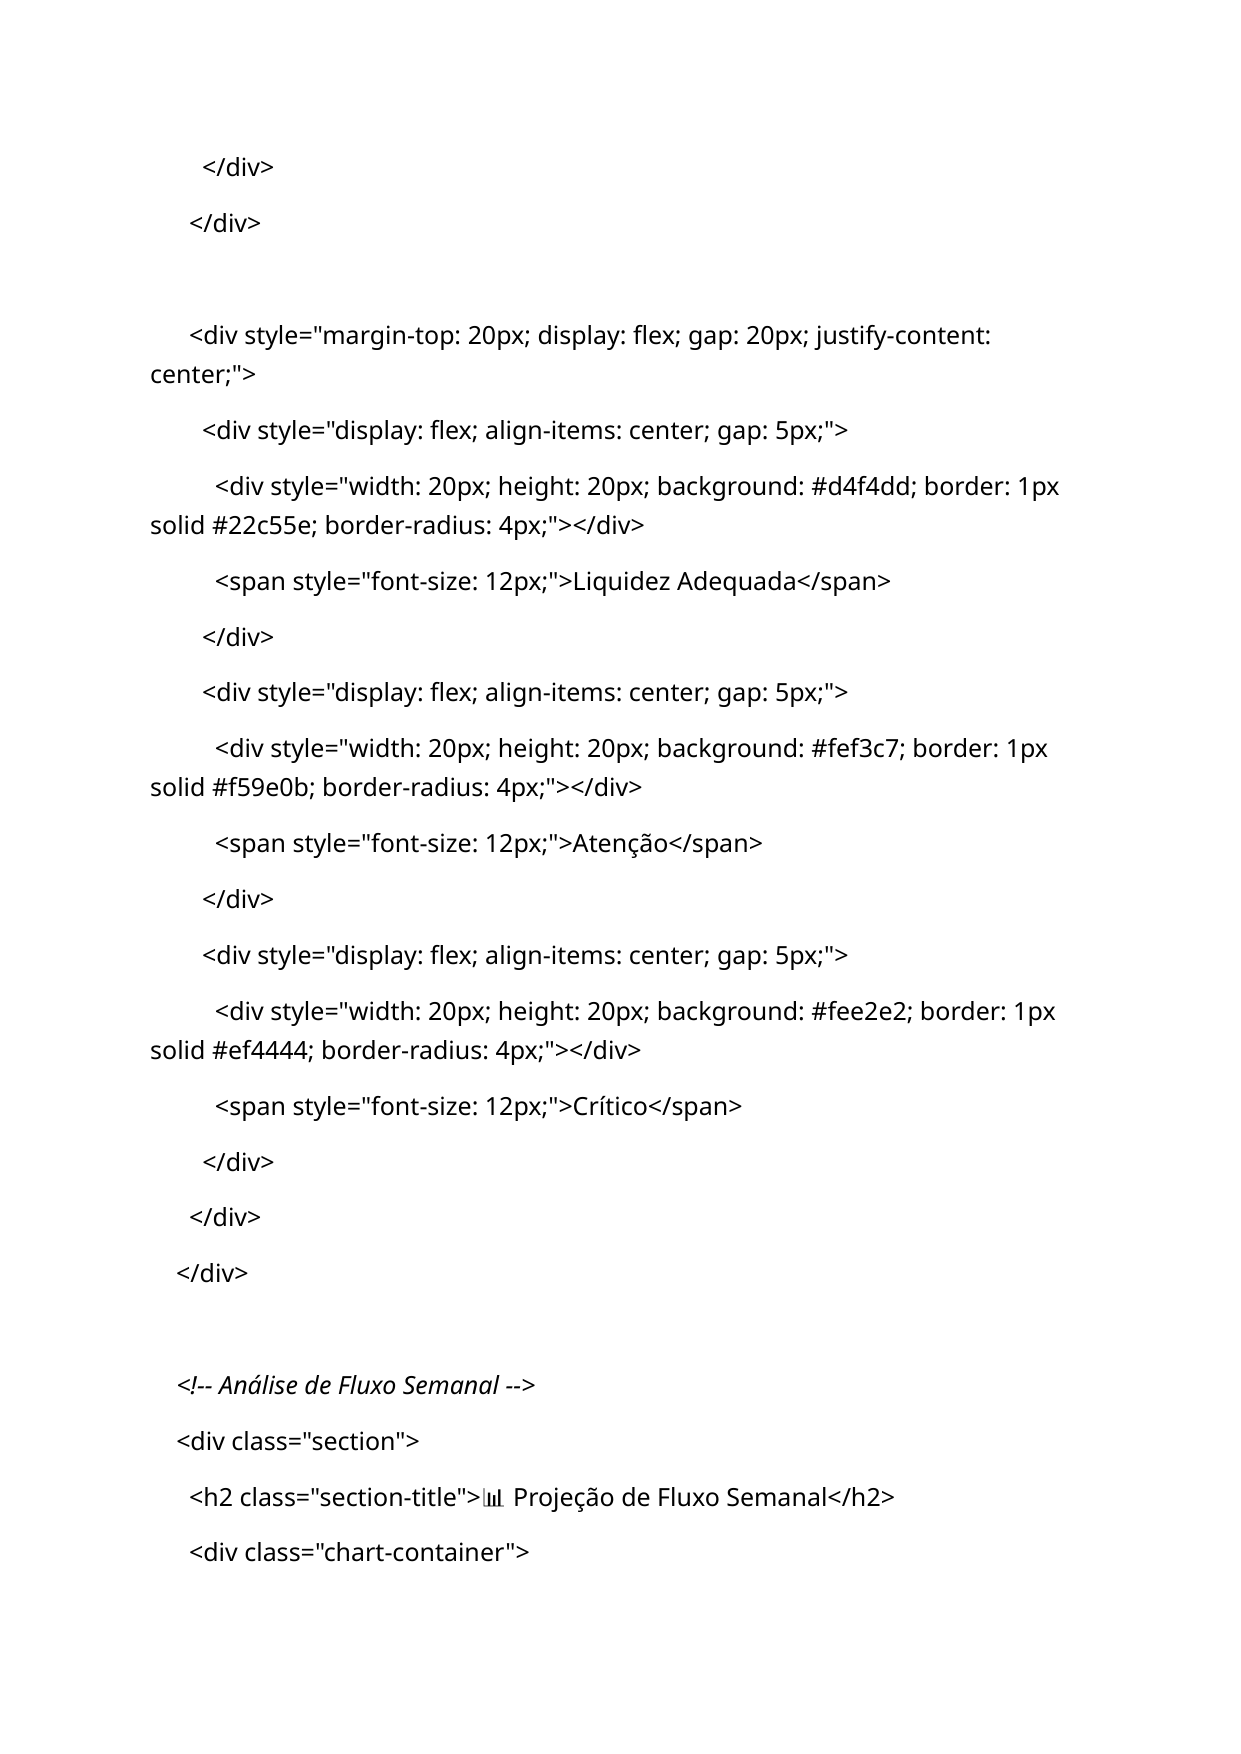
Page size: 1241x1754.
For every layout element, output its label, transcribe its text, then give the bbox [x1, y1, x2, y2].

text <div style="margin-top: 20px; display: flex; gap: 20px; justify-content: center;"> [150, 317, 1090, 391]
text <div class="section"> [150, 1423, 1090, 1457]
text <div style="width: 20px; height: 20px; background: #d4f4dd; border: 1px solid #22c55e; border-radius: 4px;"></div> [150, 468, 1090, 542]
text <!-- Análise de Fluxo Semanal --> [150, 1367, 1090, 1402]
text </div> [150, 150, 1090, 184]
text </div> [150, 1200, 1090, 1234]
text </div> [150, 619, 1090, 653]
text <div style="display: flex; align-items: center; gap: 5px;"> [150, 937, 1090, 972]
text </div> [150, 1256, 1090, 1290]
text </div> [150, 882, 1090, 916]
text <span style="font-size: 12px;">Crítico</span> [150, 1088, 1090, 1122]
text <h2 class="section-title">📊 Projeção de Fluxo Semanal</h2> [150, 1479, 1090, 1513]
text <div style="display: flex; align-items: center; gap: 5px;"> [150, 412, 1090, 447]
text </div> [150, 1144, 1090, 1178]
text <div style="width: 20px; height: 20px; background: #fee2e2; border: 1px solid #ef4444; border-radius: 4px;"></div> [150, 993, 1090, 1067]
text <span style="font-size: 12px;">Liquidez Adequada</span> [150, 563, 1090, 597]
text <span style="font-size: 12px;">Atenção</span> [150, 826, 1090, 860]
text </div> [150, 206, 1090, 240]
text <div class="chart-container"> [150, 1535, 1090, 1569]
text <div style="display: flex; align-items: center; gap: 5px;"> [150, 675, 1090, 709]
text <div style="width: 20px; height: 20px; background: #fef3c7; border: 1px solid #f59e0b; border-radius: 4px;"></div> [150, 731, 1090, 804]
